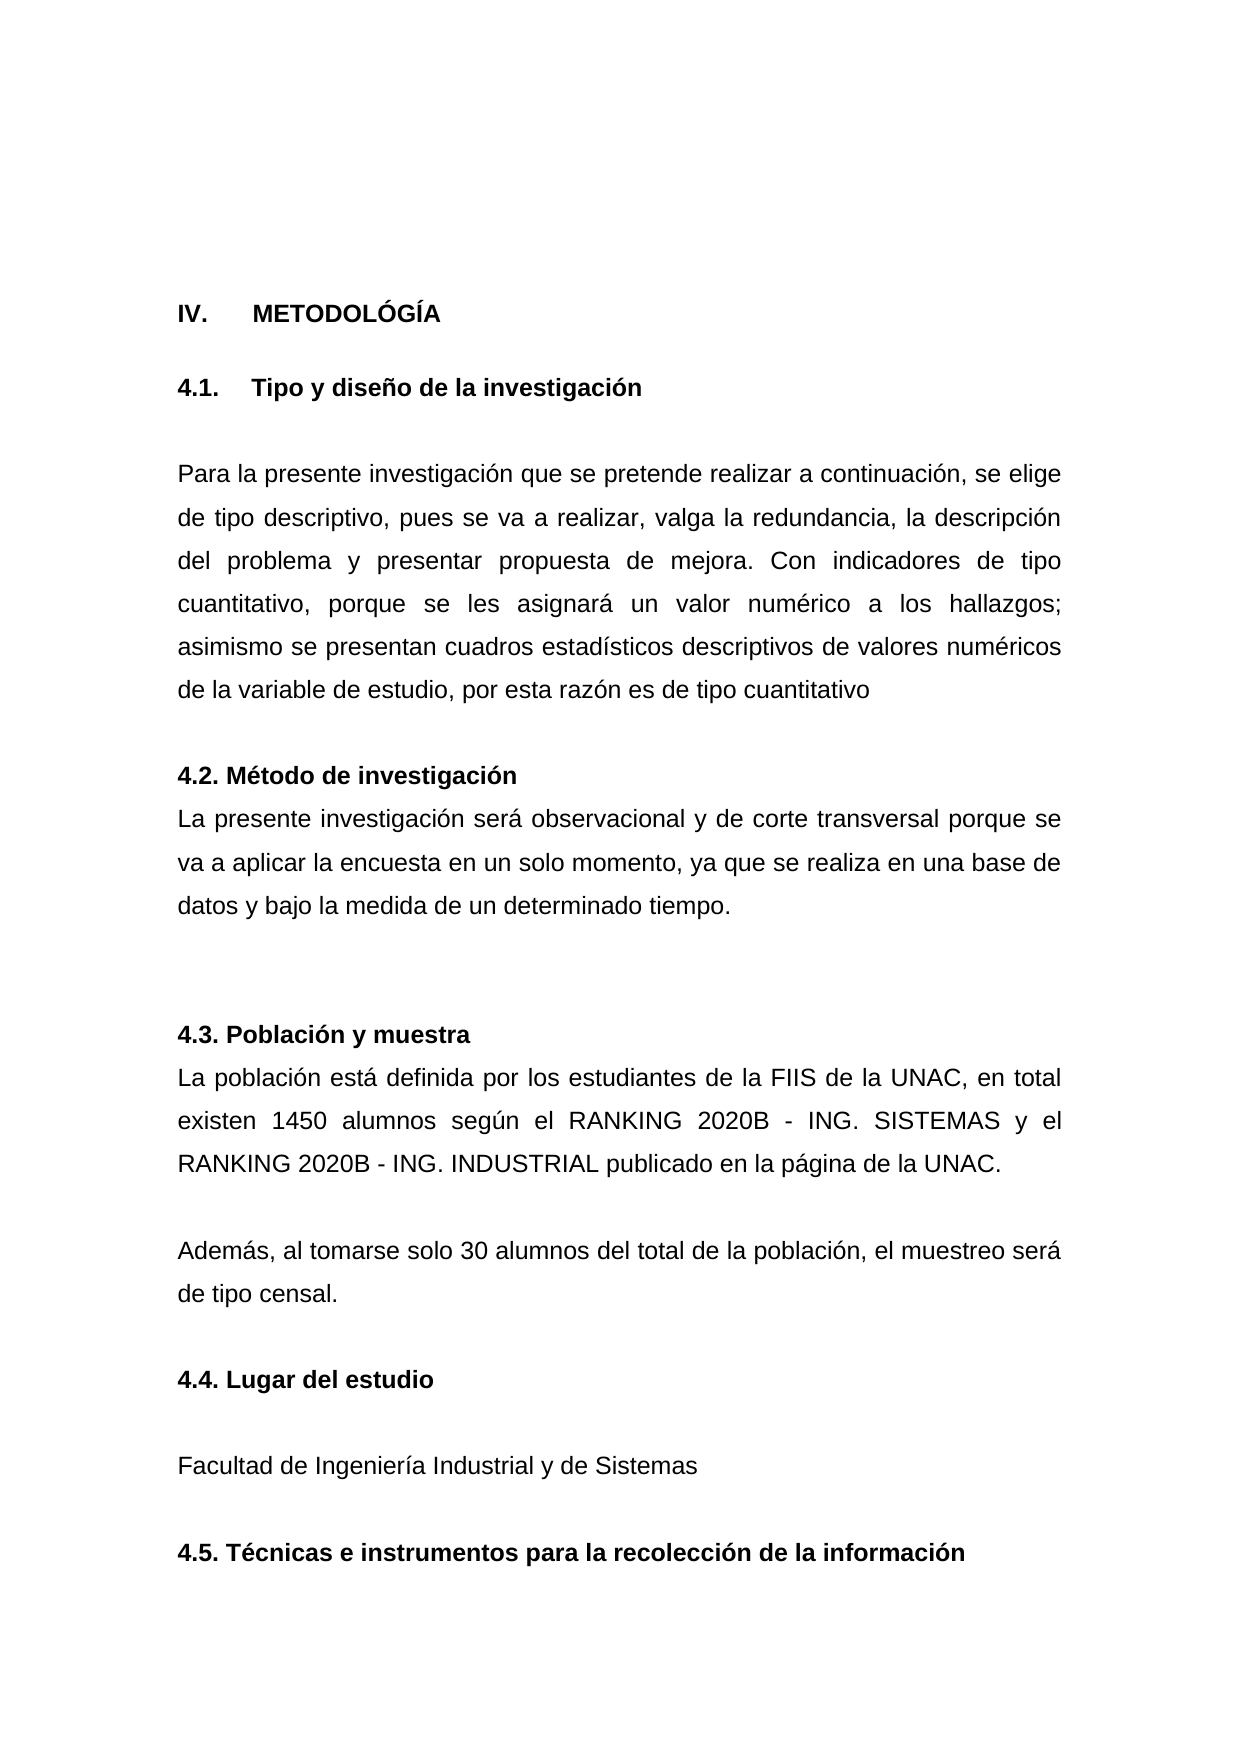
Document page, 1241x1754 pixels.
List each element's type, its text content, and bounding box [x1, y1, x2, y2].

text La presente investigación será observacional y de corte transversal porque se va a aplicar la encuesta en un solo momento, ya que se realiza en una base de datos y bajo la medida de un determinado tiempo. [177, 804, 1063, 919]
subtitle METODOLÓGÍA [177, 299, 1063, 328]
text 4.3. Población y muestra [177, 1020, 1063, 1049]
text 4.5. Técnicas e instrumentos para la recolección de la información [177, 1538, 1063, 1566]
text Para la presente investigación que se pretende realizar a continuación, se elige de tipo descriptivo, pues se va a realizar, valga la redundancia, la descripción del problema y presentar propuesta de mejora. Con indicadores de tipo cuantitativo, porque se les asignará un valor numérico a los hallazgos; asimismo se presentan cuadros estadísticos descriptivos de valores numéricos de la variable de estudio, por esta razón es de tipo cuantitativo [177, 459, 1063, 704]
text 4.4. Lugar del estudio [177, 1365, 1063, 1394]
text Facultad de Ingeniería Industrial y de Sistemas [177, 1451, 1063, 1480]
text 4.2. Método de investigación [177, 761, 1063, 790]
text 4.1. Tipo y diseño de la investigación [177, 373, 1063, 402]
text Además, al tomarse solo 30 alumnos del total de la población, el muestreo será de tipo censal. [177, 1236, 1063, 1308]
text La población está definida por los estudiantes de la FIIS de la UNAC, en total existen 1450 alumnos según el RANKING 2020B - ING. SISTEMAS y el RANKING 2020B - ING. INDUSTRIAL publicado en la página de la UNAC. [177, 1063, 1063, 1178]
